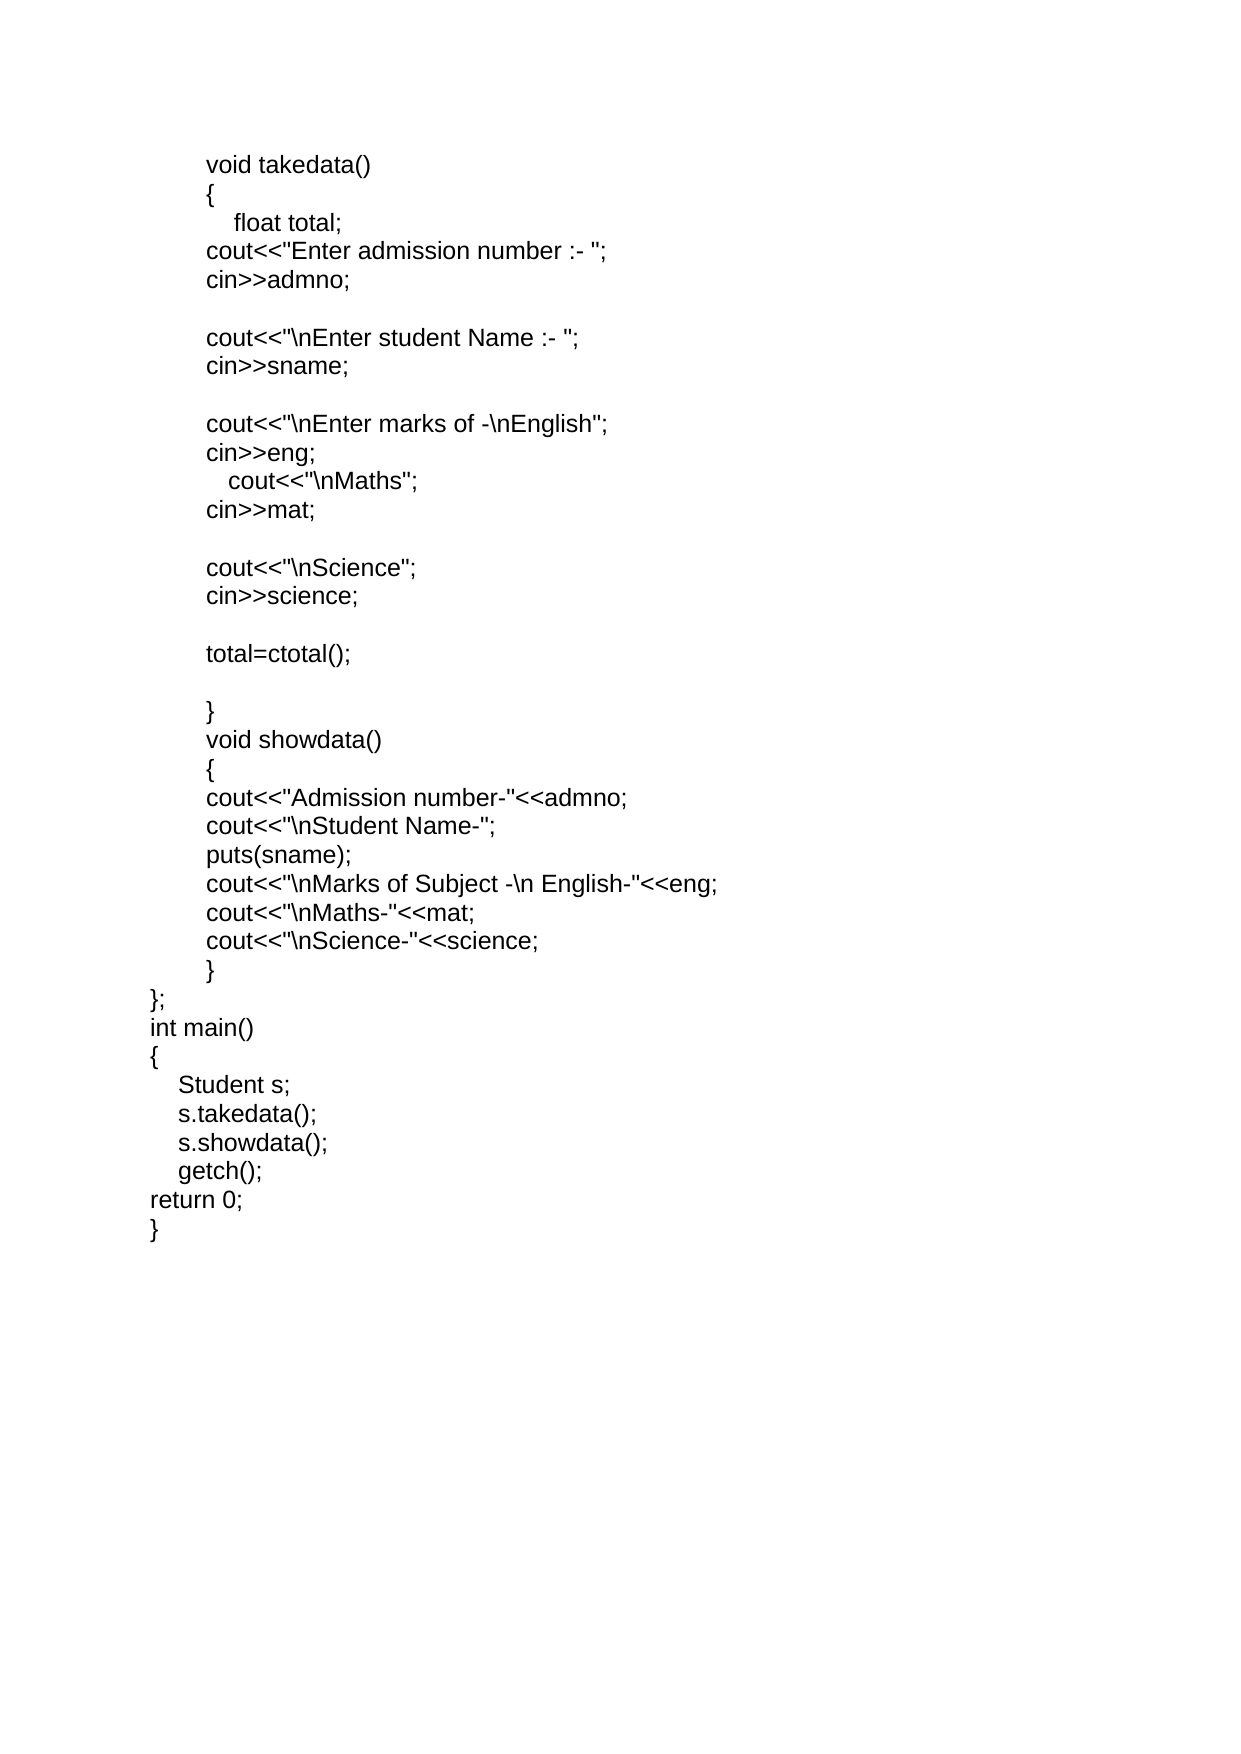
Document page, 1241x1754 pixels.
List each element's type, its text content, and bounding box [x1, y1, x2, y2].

text cin>>eng; [150, 437, 1090, 466]
text { [150, 179, 1090, 207]
text cout<<"\nMaths-"<<mat; [150, 897, 1090, 926]
text cout<<"\nEnter marks of -\nEnglish"; [150, 409, 1090, 437]
text void showdata() [150, 725, 1090, 754]
text cout<<"\nMarks of Subject -\n English-"<<eng; [150, 869, 1090, 897]
text cin>>science; [150, 581, 1090, 610]
text s.showdata(); [150, 1127, 1090, 1156]
text cout<<"Admission number-"<<admno; [150, 782, 1090, 811]
text cout<<"\nEnter student Name :- "; [150, 322, 1090, 351]
text void takedata() [150, 150, 1090, 179]
text cout<<"Enter admission number :- "; [150, 236, 1090, 265]
text } [150, 1214, 1090, 1242]
text { [150, 1041, 1090, 1070]
text cin>>admno; [150, 265, 1090, 294]
text cin>>sname; [150, 351, 1090, 380]
text return 0; [150, 1185, 1090, 1214]
text puts(sname); [150, 840, 1090, 869]
text cout<<"\nMaths"; [150, 466, 1090, 495]
text getch(); [150, 1156, 1090, 1185]
text s.takedata(); [150, 1099, 1090, 1127]
text } [150, 955, 1090, 984]
text cout<<"\nScience"; [150, 552, 1090, 581]
text cout<<"\nStudent Name-"; [150, 811, 1090, 840]
text total=ctotal(); [150, 639, 1090, 667]
text cout<<"\nScience-"<<science; [150, 926, 1090, 955]
text }; [150, 984, 1090, 1012]
text int main() [150, 1012, 1090, 1041]
text } [150, 696, 1090, 725]
text Student s; [150, 1070, 1090, 1099]
text float total; [150, 207, 1090, 236]
text cin>>mat; [150, 495, 1090, 524]
text { [150, 754, 1090, 782]
